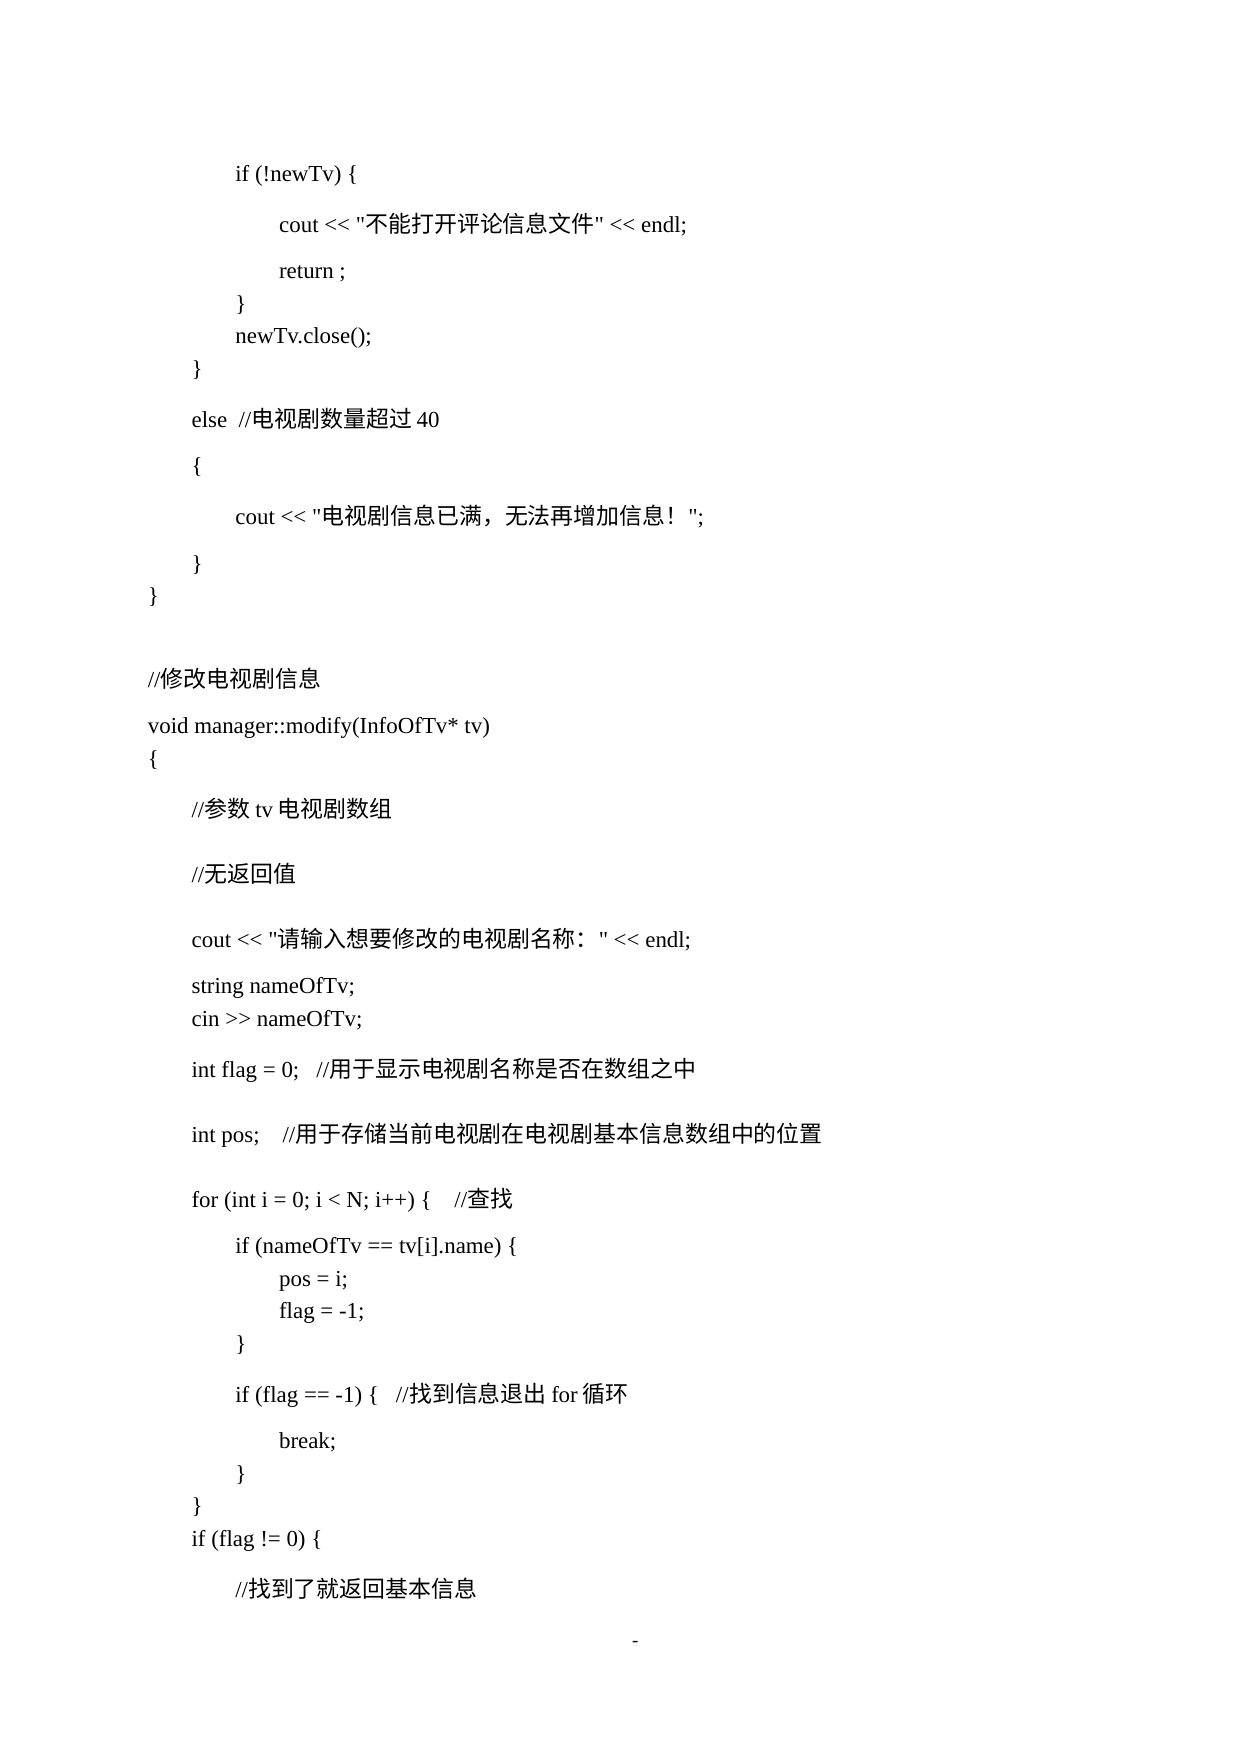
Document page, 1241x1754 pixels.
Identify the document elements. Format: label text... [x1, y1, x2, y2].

text if (flag != 0) { [148, 1522, 1122, 1554]
text } [148, 547, 1122, 579]
text break; [148, 1424, 1122, 1457]
text } [148, 1489, 1122, 1522]
text cout << "电视剧信息已满，无法再增加信息！"; [148, 482, 1122, 547]
text if (nameOfTv == tv[i].name) { [148, 1229, 1122, 1262]
text if (flag == -1) { //找到信息退出for循环 [148, 1359, 1122, 1424]
text cout << "不能打开评论信息文件" << endl; [148, 189, 1122, 254]
text } [148, 287, 1122, 319]
text } [148, 1457, 1122, 1489]
text cin >> nameOfTv; [148, 1002, 1122, 1034]
text else //电视剧数量超过40 [148, 384, 1122, 449]
text string nameOfTv; [148, 969, 1122, 1002]
text for (int i = 0; i < N; i++) { //查找 [148, 1164, 1122, 1229]
text void manager::modify(InfoOfTv* tv) [148, 709, 1122, 742]
text { [148, 742, 1122, 774]
text //参数 tv电视剧数组 [148, 774, 1122, 839]
text } [148, 1327, 1122, 1359]
text //无返回值 [148, 839, 1122, 904]
text //找到了就返回基本信息 [148, 1554, 1122, 1619]
text if (!newTv) { [148, 157, 1122, 189]
text return ; [148, 254, 1122, 287]
text int flag = 0; //用于显示电视剧名称是否在数组之中 [148, 1034, 1122, 1099]
text pos = i; [148, 1262, 1122, 1294]
text } [148, 352, 1122, 384]
text //修改电视剧信息 [148, 644, 1122, 709]
text int pos; //用于存储当前电视剧在电视剧基本信息数组中的位置 [148, 1099, 1122, 1164]
text { [148, 449, 1122, 482]
text cout << "请输入想要修改的电视剧名称：" << endl; [148, 904, 1122, 969]
text newTv.close(); [148, 319, 1122, 352]
text flag = -1; [148, 1294, 1122, 1327]
text } [148, 579, 1122, 612]
